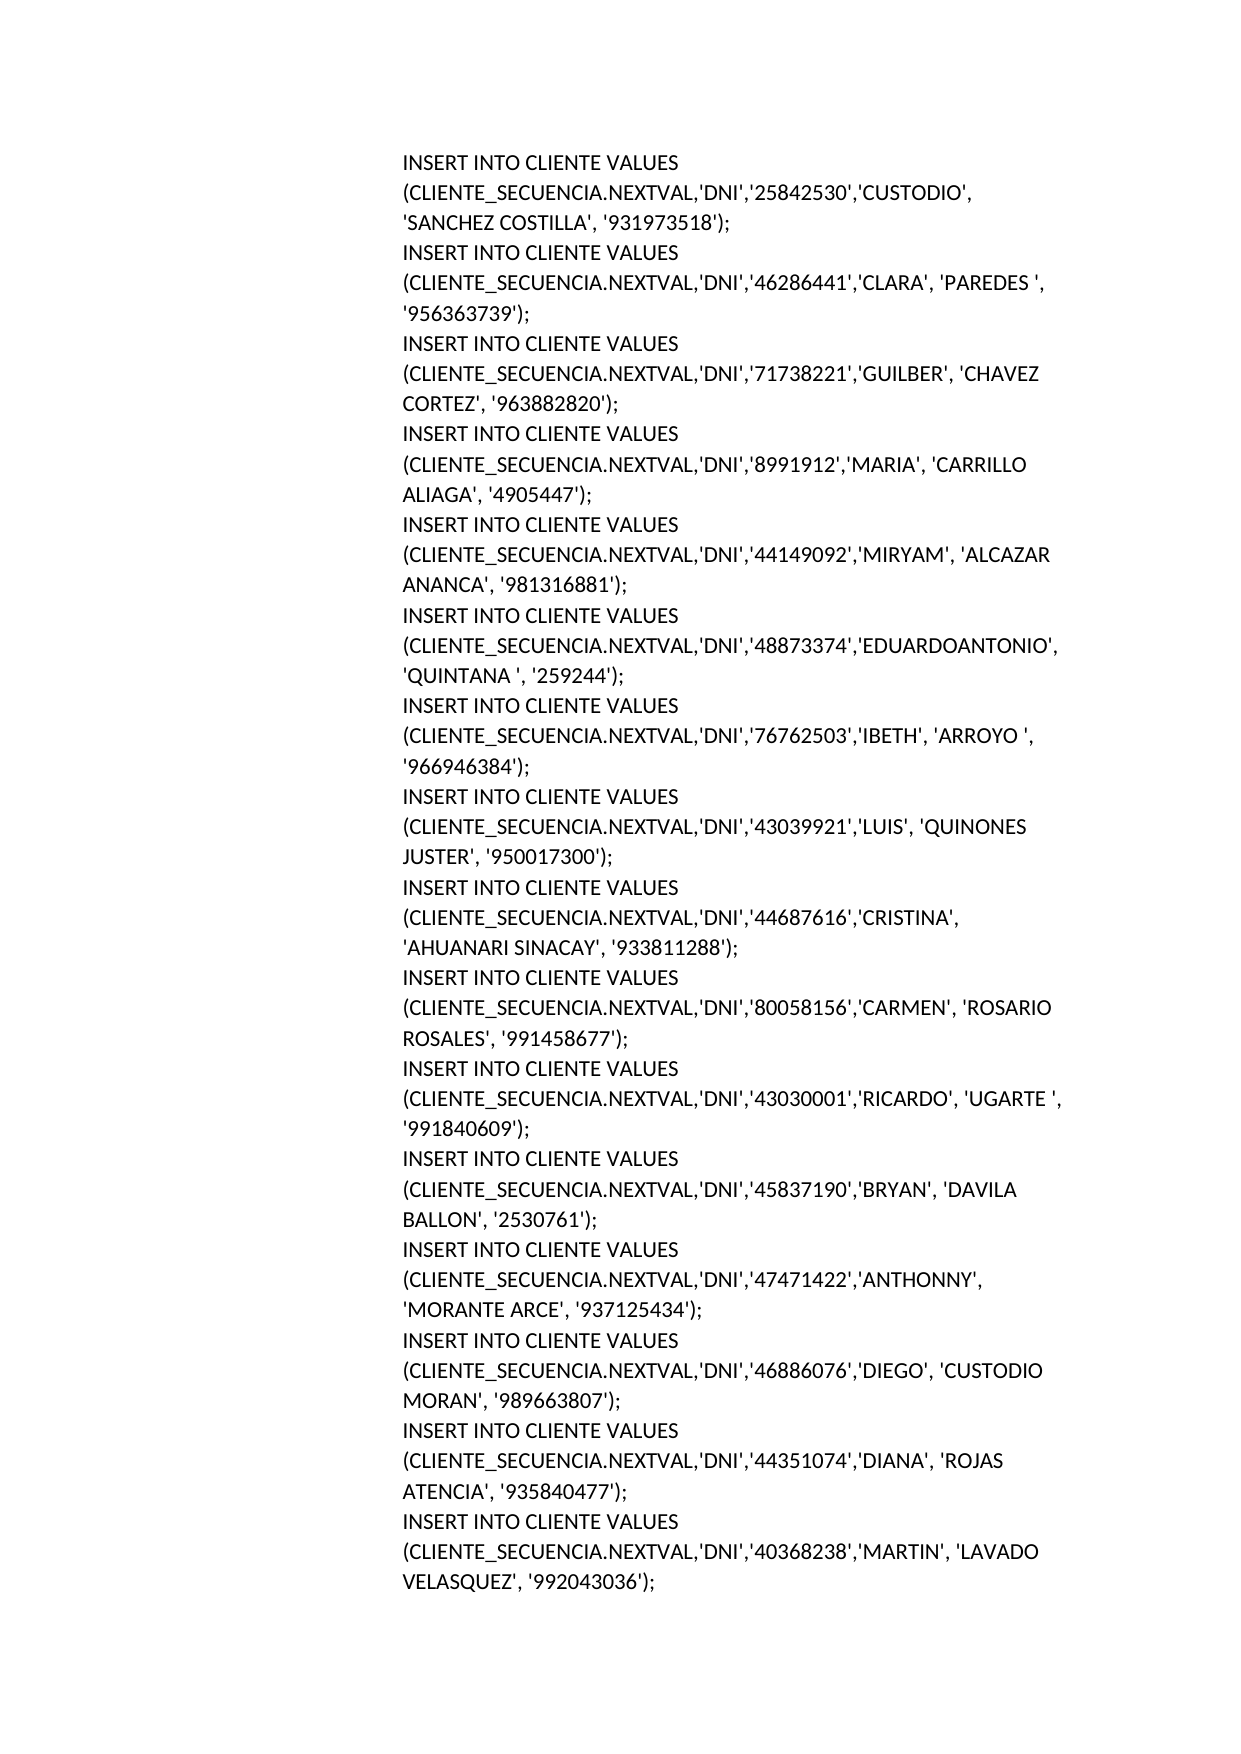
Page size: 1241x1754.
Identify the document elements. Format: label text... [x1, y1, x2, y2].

list INSERT INTO CLIENTE VALUES (CLIENTE_SECUENCIA.NEXTVAL,'DNI','47471422','ANTHONNY', 'MORANTE ARCE', '937125434'); [402, 1235, 1063, 1323]
list INSERT INTO CLIENTE VALUES (CLIENTE_SECUENCIA.NEXTVAL,'DNI','40368238','MARTIN', 'LAVADO VELASQUEZ', '992043036'); [402, 1507, 1063, 1595]
list INSERT INTO CLIENTE VALUES (CLIENTE_SECUENCIA.NEXTVAL,'DNI','71738221','GUILBER', 'CHAVEZ CORTEZ', '963882820'); [402, 329, 1063, 417]
list INSERT INTO CLIENTE VALUES (CLIENTE_SECUENCIA.NEXTVAL,'DNI','44687616','CRISTINA', 'AHUANARI SINACAY', '933811288'); [402, 873, 1063, 961]
list INSERT INTO CLIENTE VALUES (CLIENTE_SECUENCIA.NEXTVAL,'DNI','44149092','MIRYAM', 'ALCAZAR ANANCA', '981316881'); [402, 510, 1063, 598]
list INSERT INTO CLIENTE VALUES (CLIENTE_SECUENCIA.NEXTVAL,'DNI','45837190','BRYAN', 'DAVILA BALLON', '2530761'); [402, 1144, 1063, 1233]
list INSERT INTO CLIENTE VALUES (CLIENTE_SECUENCIA.NEXTVAL,'DNI','25842530','CUSTODIO', 'SANCHEZ COSTILLA', '931973518'); [402, 148, 1063, 236]
list INSERT INTO CLIENTE VALUES (CLIENTE_SECUENCIA.NEXTVAL,'DNI','80058156','CARMEN', 'ROSARIO ROSALES', '991458677'); [402, 963, 1063, 1052]
list INSERT INTO CLIENTE VALUES (CLIENTE_SECUENCIA.NEXTVAL,'DNI','48873374','EDUARDOANTONIO', 'QUINTANA ', '259244'); [402, 601, 1063, 689]
list INSERT INTO CLIENTE VALUES (CLIENTE_SECUENCIA.NEXTVAL,'DNI','44351074','DIANA', 'ROJAS ATENCIA', '935840477'); [402, 1416, 1063, 1505]
list INSERT INTO CLIENTE VALUES (CLIENTE_SECUENCIA.NEXTVAL,'DNI','76762503','IBETH', 'ARROYO ', '966946384'); [402, 691, 1063, 780]
list INSERT INTO CLIENTE VALUES (CLIENTE_SECUENCIA.NEXTVAL,'DNI','46886076','DIEGO', 'CUSTODIO MORAN', '989663807'); [402, 1326, 1063, 1414]
list INSERT INTO CLIENTE VALUES (CLIENTE_SECUENCIA.NEXTVAL,'DNI','43030001','RICARDO', 'UGARTE ', '991840609'); [402, 1054, 1063, 1142]
list INSERT INTO CLIENTE VALUES (CLIENTE_SECUENCIA.NEXTVAL,'DNI','8991912','MARIA', 'CARRILLO ALIAGA', '4905447'); [402, 419, 1063, 508]
list INSERT INTO CLIENTE VALUES (CLIENTE_SECUENCIA.NEXTVAL,'DNI','43039921','LUIS', 'QUINONES JUSTER', '950017300'); [402, 782, 1063, 870]
list INSERT INTO CLIENTE VALUES (CLIENTE_SECUENCIA.NEXTVAL,'DNI','46286441','CLARA', 'PAREDES ', '956363739'); [402, 238, 1063, 327]
